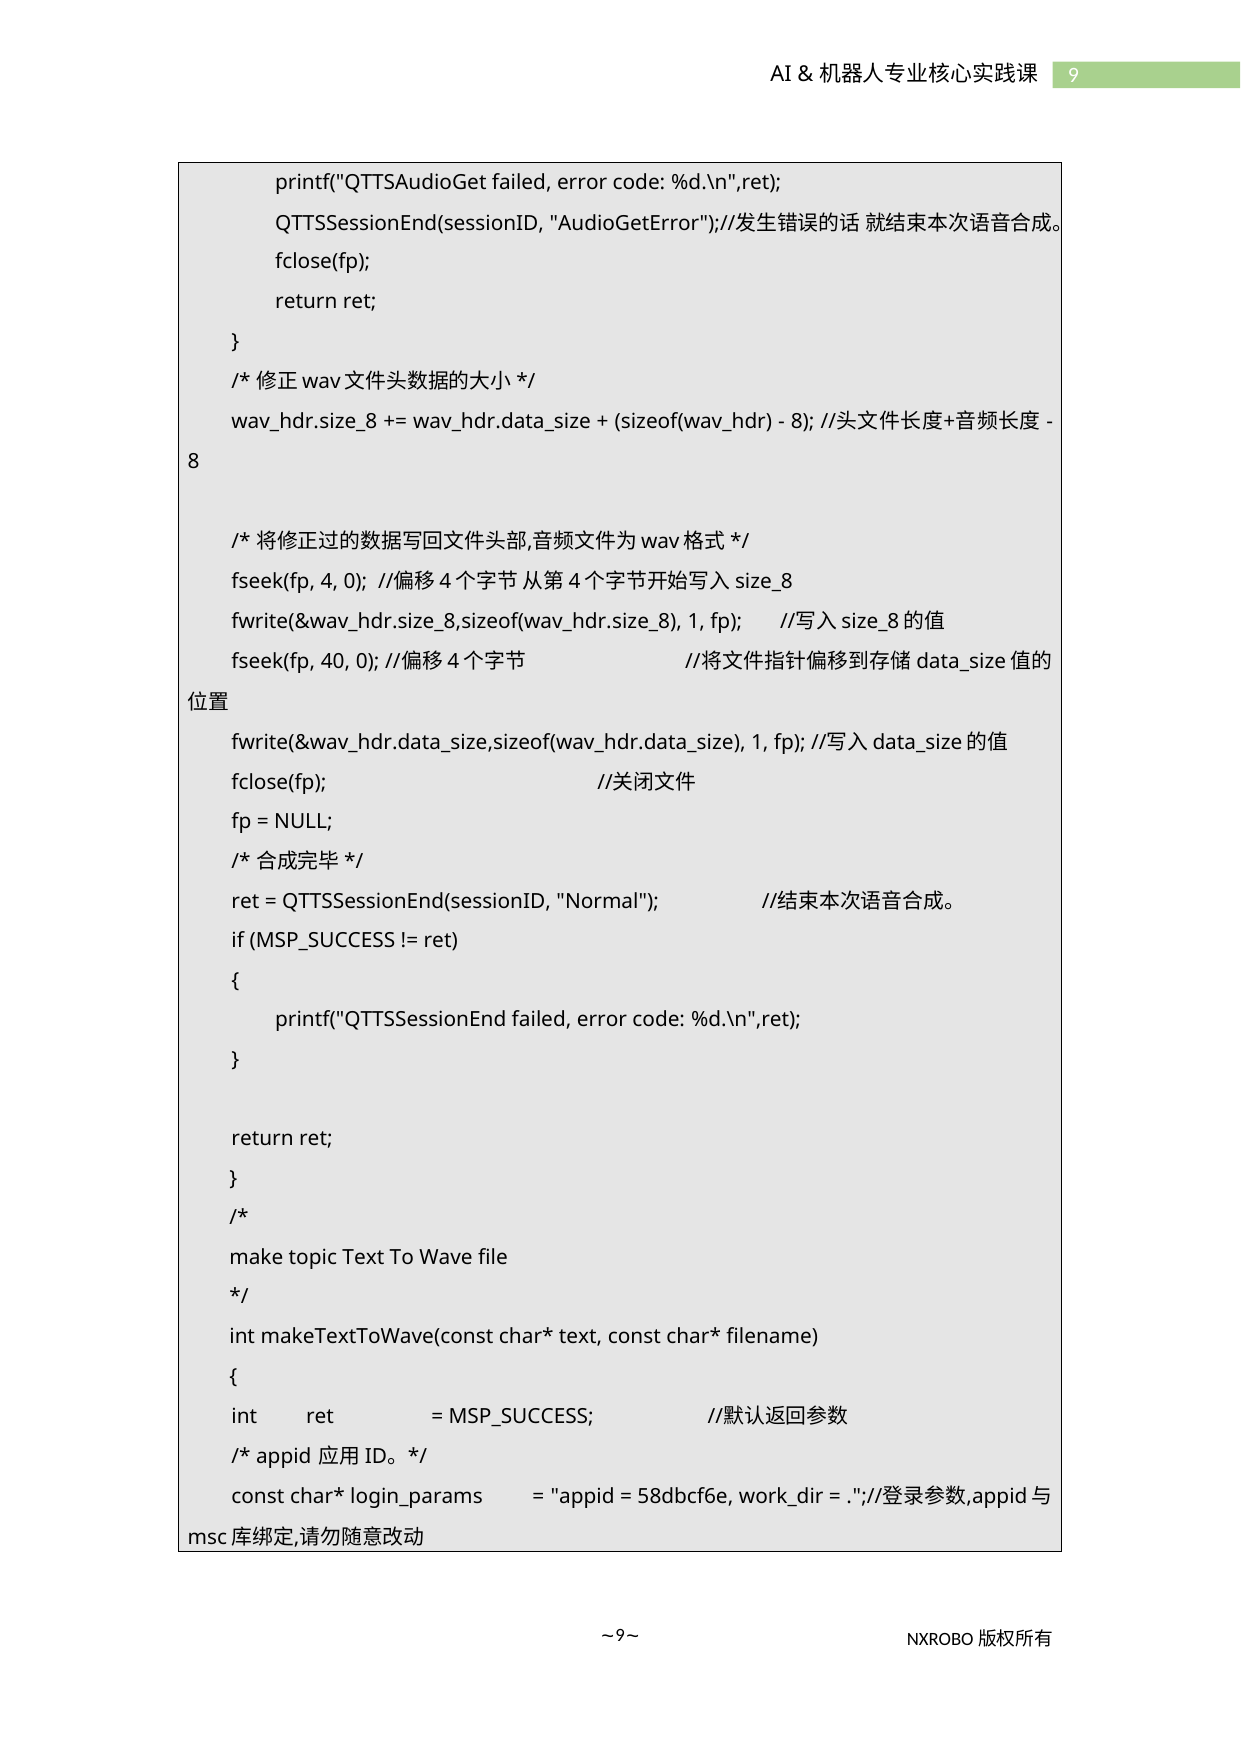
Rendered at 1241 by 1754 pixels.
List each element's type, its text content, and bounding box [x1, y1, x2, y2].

text /* [179, 1197, 1061, 1233]
text const char* login_params = "appid = 58dbcf6e, work_dir = .";//登录参数,appid与msc库绑定,请勿随意改动 [179, 1475, 1061, 1551]
text fp = NULL; [179, 801, 1061, 836]
text } [179, 321, 1061, 356]
text } [179, 1158, 1061, 1193]
text { [179, 960, 1061, 996]
text fseek(fp, 4, 0); //偏移4个字节 从第4个字节开始写入 size_8 [179, 560, 1061, 596]
text if (MSP_SUCCESS != ret) [179, 920, 1061, 956]
text */ [179, 1277, 1061, 1312]
text QTTSSessionEnd(sessionID, "AudioGetError");//发生错误的话 就结束本次语音合成。 [179, 202, 1061, 237]
text return ret; [179, 1118, 1061, 1154]
text /* 合成完毕 */ [179, 840, 1061, 876]
text fseek(fp, 40, 0); //偏移4个字节 //将文件指针偏移到存储data_size值的位置 [179, 640, 1061, 716]
text make topic Text To Wave file [179, 1237, 1061, 1273]
text { [179, 1356, 1061, 1391]
text /* 修正wav文件头数据的大小 */ [179, 360, 1061, 396]
text } [179, 1039, 1061, 1075]
text /* appid 应用ID。*/ [179, 1435, 1061, 1471]
text ret = QTTSSessionEnd(sessionID, "Normal"); //结束本次语音合成。 [179, 880, 1061, 916]
text printf("QTTSSessionEnd failed, error code: %d.\n",ret); [179, 999, 1061, 1035]
text fwrite(&wav_hdr.size_8,sizeof(wav_hdr.size_8), 1, fp); //写入size_8的值 [179, 600, 1061, 636]
text int makeTextToWave(const char* text, const char* filename) [179, 1316, 1061, 1352]
text /* 将修正过的数据写回文件头部,音频文件为wav格式 */ [179, 520, 1061, 556]
text printf("QTTSAudioGet failed, error code: %d.\n",ret); [179, 163, 1061, 198]
text wav_hdr.size_8 += wav_hdr.data_size + (sizeof(wav_hdr) - 8); //头文件长度+音频长度 -8 [179, 400, 1061, 477]
text return ret; [179, 281, 1061, 317]
text fwrite(&wav_hdr.data_size,sizeof(wav_hdr.data_size), 1, fp); //写入data_size的值 [179, 721, 1061, 756]
text fclose(fp); //关闭文件 [179, 761, 1061, 796]
text int ret = MSP_SUCCESS; //默认返回参数 [179, 1395, 1061, 1431]
text fclose(fp); [179, 242, 1061, 277]
